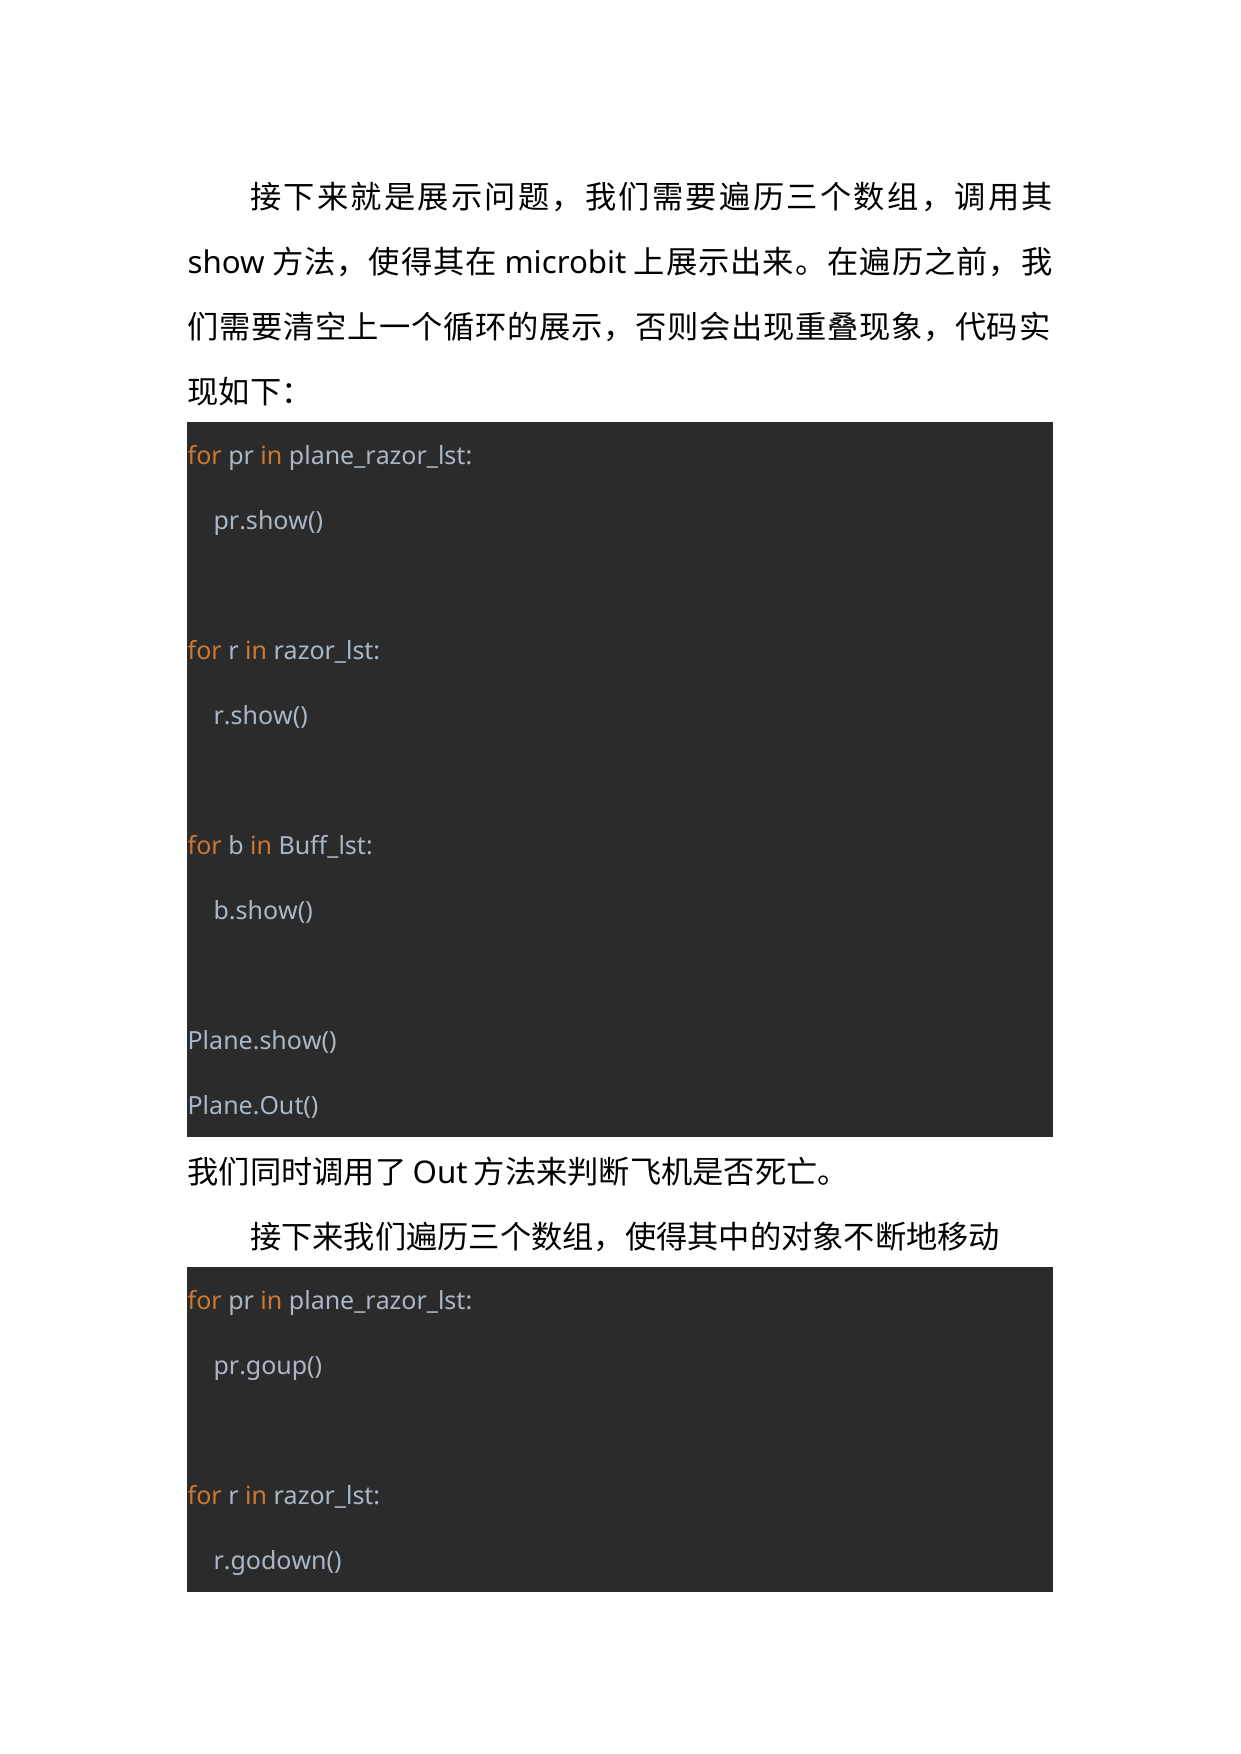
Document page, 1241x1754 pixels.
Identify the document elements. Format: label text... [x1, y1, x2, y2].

text for pr in plane_razor_lst: pr.show() for r in razor_lst: r.show() for b in Buff_lst: b.show() Plane.show() Plane.Out() [187, 422, 1053, 1137]
text 接下来我们遍历三个数组，使得其中的对象不断地移动 [187, 1202, 1053, 1267]
text 我们同时调用了Out方法来判断飞机是否死亡。 [187, 1137, 1053, 1202]
text 接下来就是展示问题，我们需要遍历三个数组，调用其show方法，使得其在microbit上展示出来。在遍历之前，我们需要清空上一个循环的展示，否则会出现重叠现象，代码实现如下： [187, 162, 1053, 422]
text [187, 1267, 1053, 1592]
